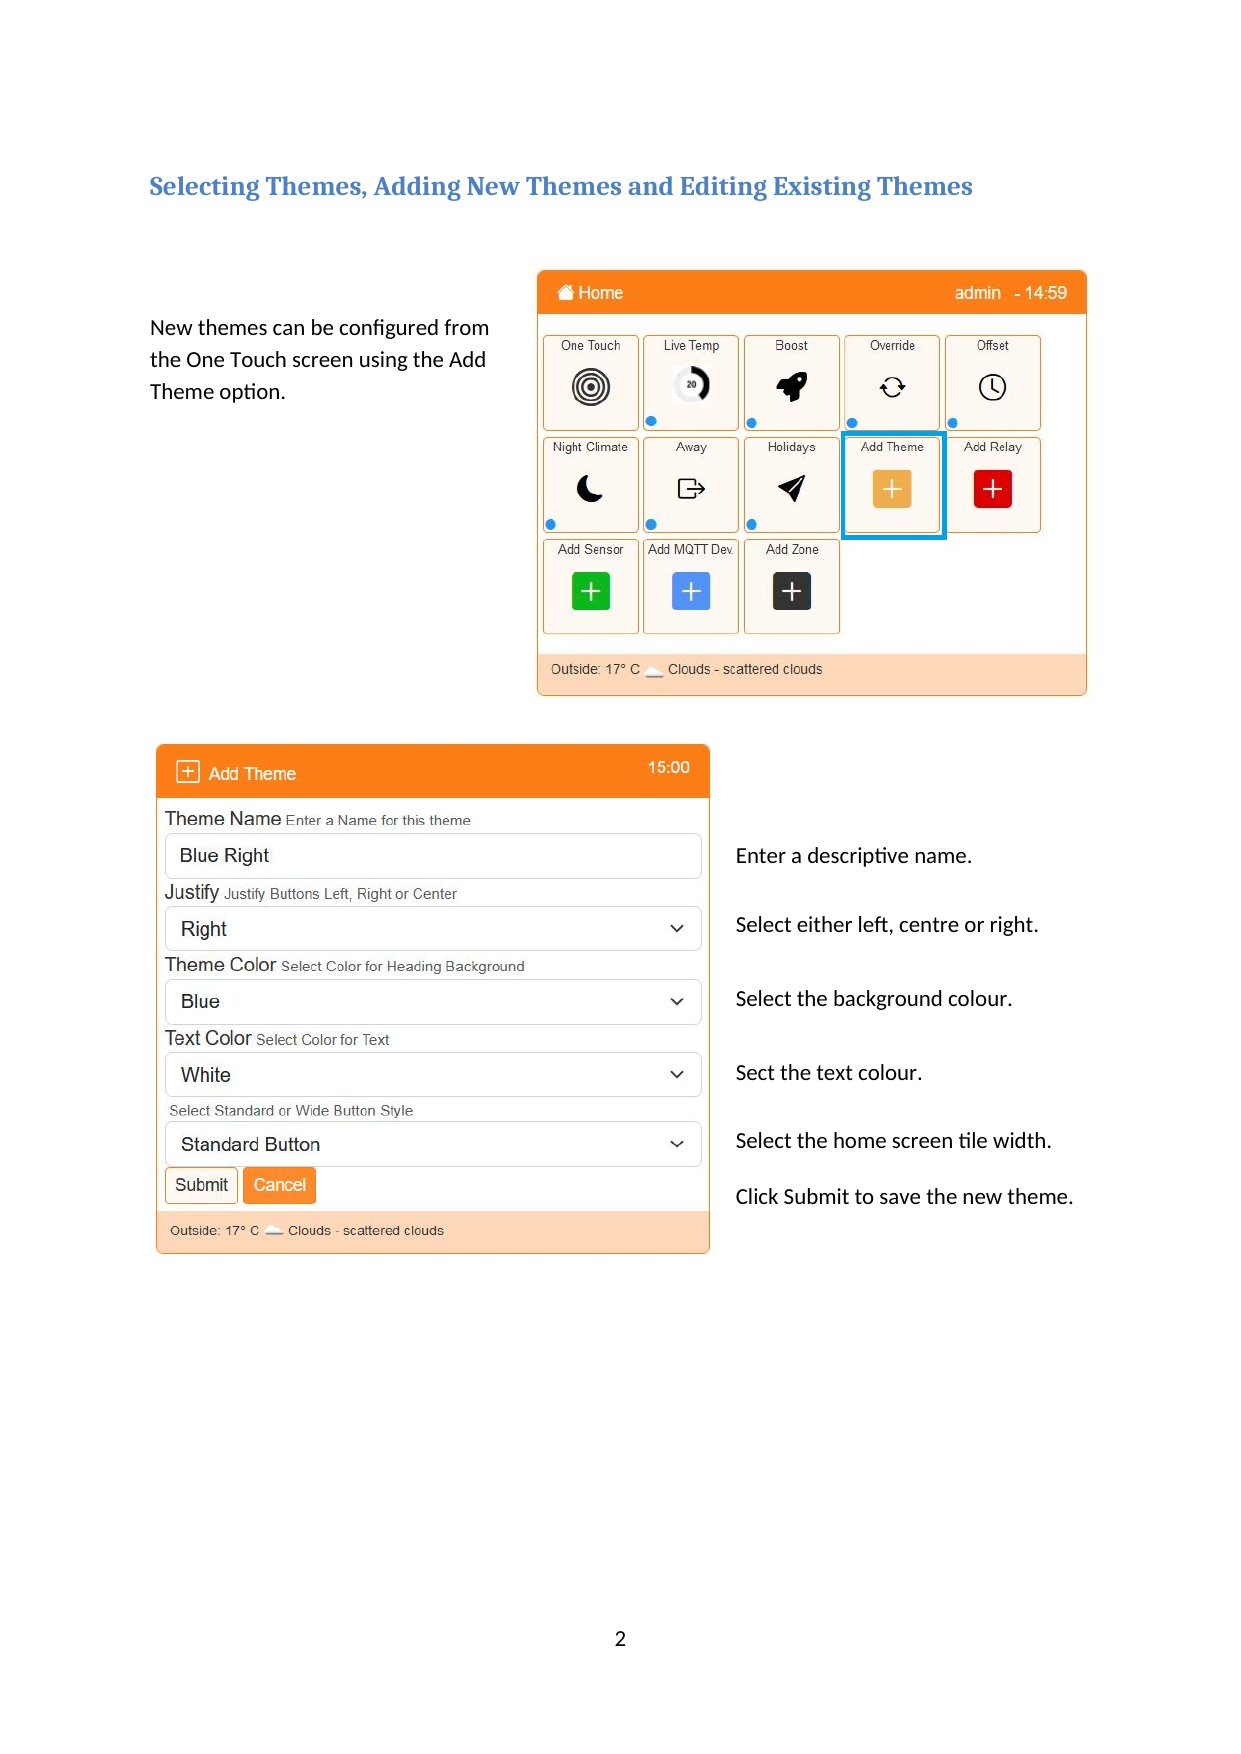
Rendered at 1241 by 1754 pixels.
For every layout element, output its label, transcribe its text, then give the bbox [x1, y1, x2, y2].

text Click Submit to save the new theme. [717, 1182, 1090, 1211]
text New themes can be configured from the One Touch screen using the Add Theme option. [150, 313, 530, 405]
picture [530, 261, 1091, 703]
subtitle Selecting Themes, Adding New Themes and Editing Existing Themes [150, 171, 1090, 202]
text Sect the text colour. [717, 1058, 1090, 1086]
text Select either left, centre or right. [717, 910, 1090, 938]
text Enter a descriptive name. [717, 841, 1090, 869]
picture [150, 737, 717, 1261]
text Select the home screen tile width. [717, 1126, 1090, 1154]
text Select the background colour. [717, 984, 1090, 1012]
